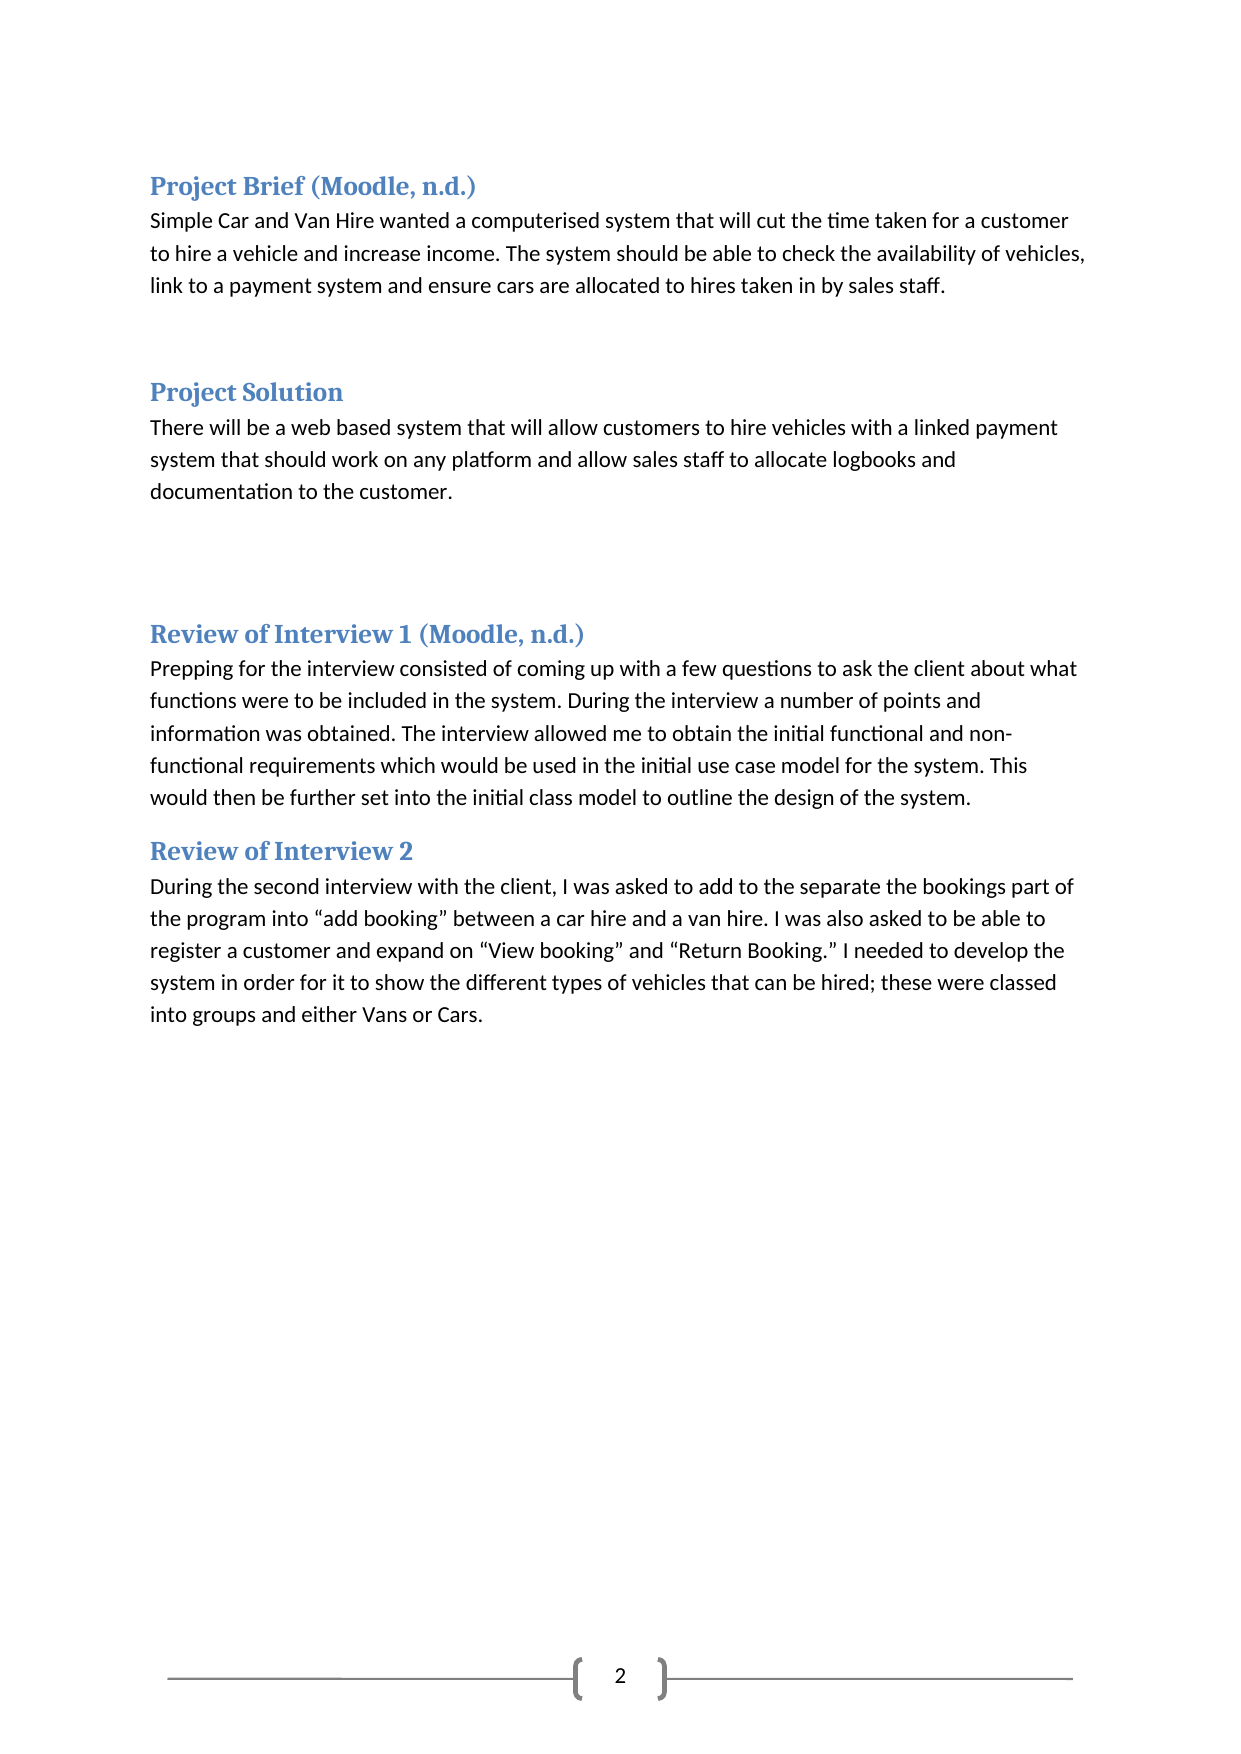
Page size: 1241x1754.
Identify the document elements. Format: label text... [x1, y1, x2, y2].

subtitle Project Solution [150, 377, 1090, 408]
text Simple Car and Van Hire wanted a computerised system that will cut the time taken for a customer to hire a vehicle and increase income. The system should be able to check the availability of vehicles, link to a payment system and ensure cars are allocated to hires taken in by sales staff. [150, 207, 1090, 299]
text Prepping for the interview consisted of coming up with a few questions to ask the client about what functions were to be included in the system. During the interview a number of points and information was obtained. The interview allowed me to obtain the initial functional and non-functional requirements which would be used in the initial use case model for the system. This would then be further set into the initial class model to outline the design of the system. [150, 654, 1090, 811]
subtitle Project Brief [150, 171, 1090, 202]
subtitle Review of Interview 2 [150, 836, 1090, 867]
text During the second interview with the client, I was asked to add to the separate the bookings part of the program into “add booking” between a car hire and a van hire. I was also asked to be able to register a customer and expand on “View booking” and “Return Booking.” I needed to develop the system in order for it to show the different types of vehicles that can be hired; these were classed into groups and either Vans or Cars. [150, 872, 1090, 1029]
subtitle Review of Interview 1 [150, 619, 1090, 650]
text There will be a web based system that will allow customers to hire vehicles with a linked payment system that should work on any platform and allow sales staff to allocate logbooks and documentation to the customer. [150, 413, 1090, 505]
